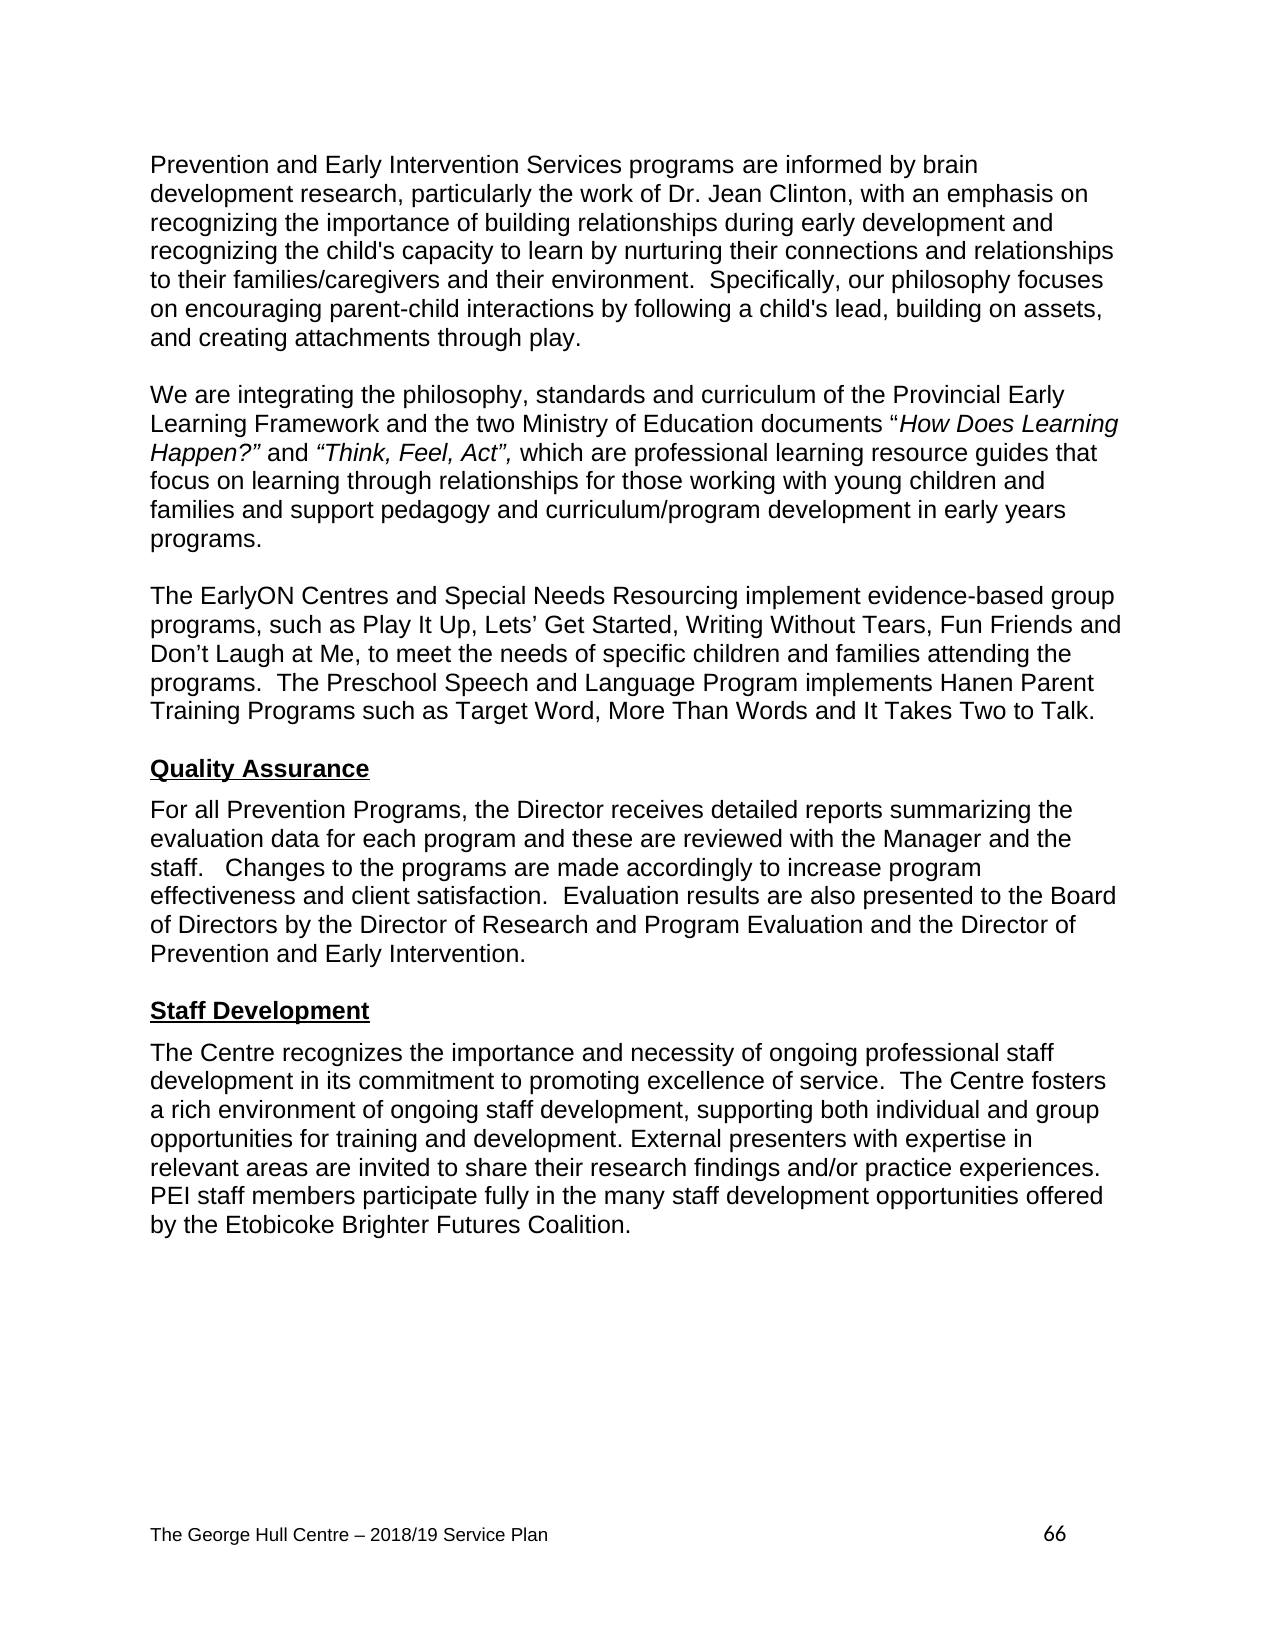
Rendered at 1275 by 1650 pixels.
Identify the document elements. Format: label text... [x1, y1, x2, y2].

text For all Prevention Programs, the Director receives detailed reports summarizing the evaluation data for each program and these are reviewed with the Manager and the staff. Changes to the programs are made accordingly to increase program effectiveness and client satisfaction. Evaluation results are also presented to the Board of Directors by the Director of Research and Program Evaluation and the Director of Prevention and Early Intervention. [150, 795, 1125, 967]
text Quality Assurance [150, 754, 1125, 782]
text Staff Development [150, 996, 1125, 1025]
text Prevention and Early Intervention Services programs are informed by brain development research, particularly the work of Dr. Jean Clinton, with an emphasis on recognizing the importance of building relationships during early development and recognizing the child's capacity to learn by nurturing their connections and relationships to their families/caregivers and their environment. Specifically, our philosophy focuses on encouraging parent-child interactions by following a child's lead, building on assets, and creating attachments through play. [150, 150, 1125, 351]
text The EarlyON Centres and Special Needs Resourcing implement evidence-based group programs, such as Play It Up, Lets’ Get Started, Writing Without Tears, Fun Friends and Don’t Laugh at Me, to meet the needs of specific children and families attending the programs. The Preschool Speech and Language Program implements Hanen Parent Training Programs such as Target Word, More Than Words and It Takes Two to Talk. [150, 581, 1125, 725]
text The Centre recognizes the importance and necessity of ongoing professional staff development in its commitment to promoting excellence of service. The Centre fosters a rich environment of ongoing staff development, supporting both individual and group opportunities for training and development. External presenters with expertise in relevant areas are invited to share their research findings and/or practice experiences. PEI staff members participate fully in the many staff development opportunities offered by the Etobicoke Brighter Futures Coalition. [150, 1037, 1125, 1239]
text We are integrating the philosophy, standards and curriculum of the Provincial Early Learning Framework and the two Ministry of Education documents “How Does Learning Happen?” and “Think, Feel, Act”, which are professional learning resource guides that focus on learning through relationships for those working with young children and families and support pedagogy and curriculum/program development in early years programs. [150, 380, 1125, 552]
